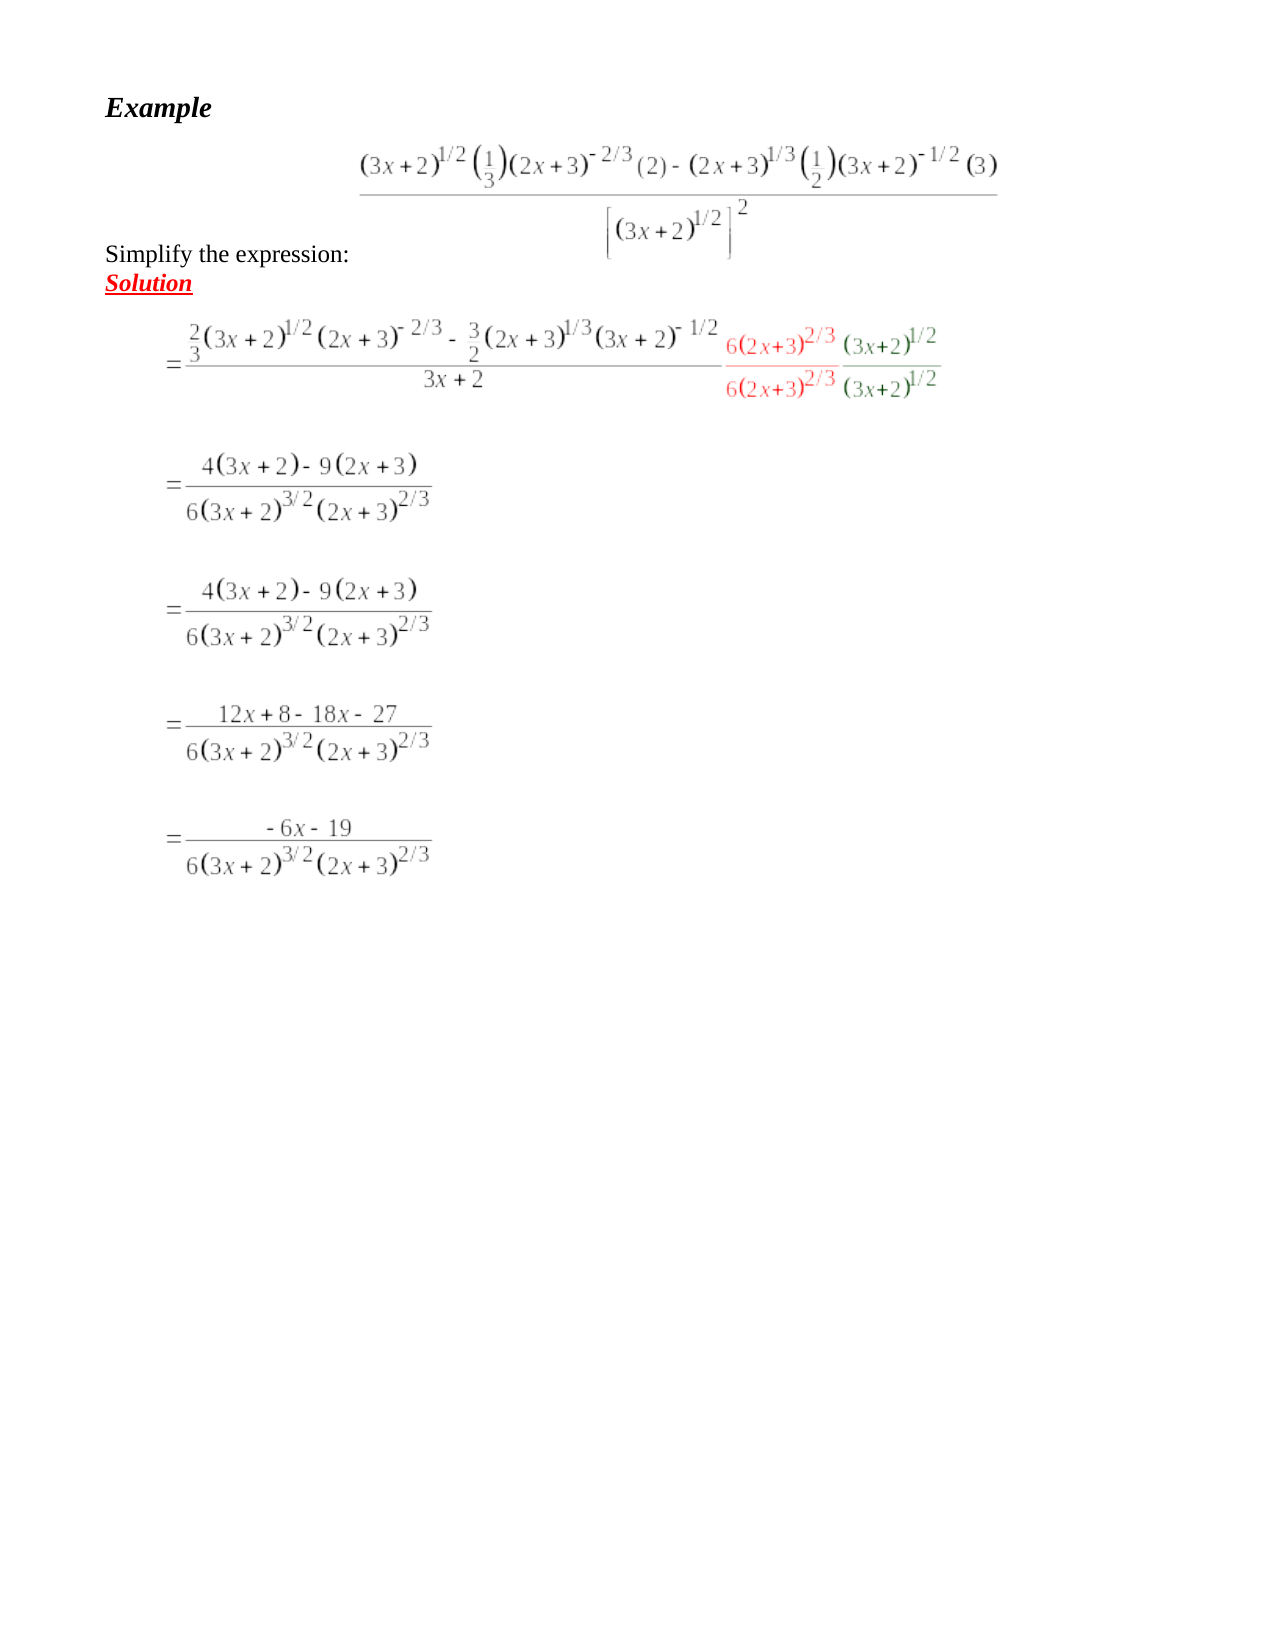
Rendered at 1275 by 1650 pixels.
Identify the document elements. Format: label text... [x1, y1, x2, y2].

text Solution [105, 268, 1170, 297]
text Simplify the expression: [105, 141, 1170, 268]
text Example [105, 90, 1170, 123]
